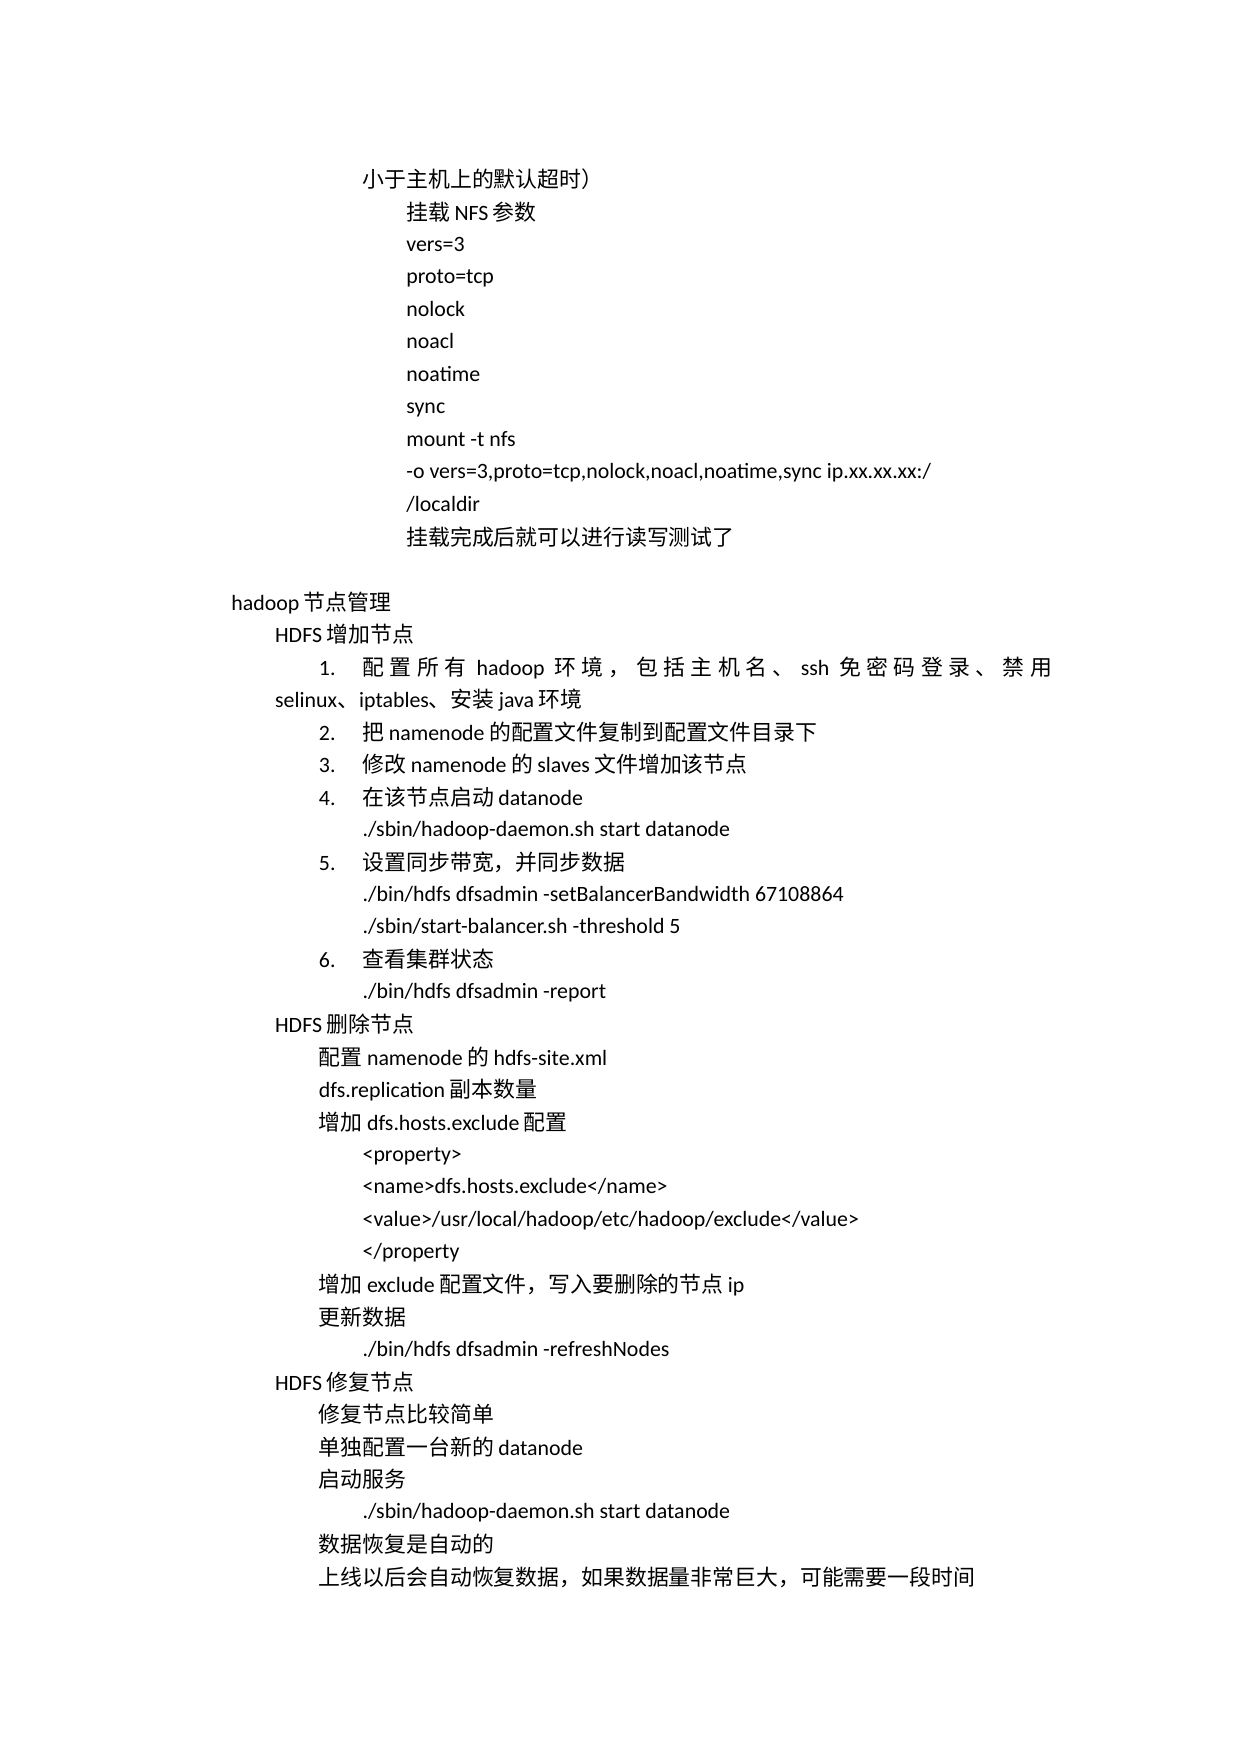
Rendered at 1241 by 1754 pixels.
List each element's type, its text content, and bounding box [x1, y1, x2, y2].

list </property [319, 1234, 1053, 1267]
list 查看集群状态 [275, 942, 1053, 974]
list 增加dfs.hosts.exclude配置 [275, 1104, 1053, 1137]
list -o vers=3,proto=tcp,nolock,noacl,noatime,sync ip.xx.xx.xx:/ [362, 454, 1053, 487]
list noacl [362, 324, 1053, 357]
list ./bin/hdfs dfsadmin -setBalancerBandwidth 67108864 [319, 877, 1053, 909]
list 配置所有hadoop环境，包括主机名、ssh免密码登录、禁用selinux、iptables、安装java环境 [275, 649, 1053, 714]
list 把namenode的配置文件复制到配置文件目录下 [275, 714, 1053, 747]
list ./bin/hdfs dfsadmin -refreshNodes [319, 1332, 1053, 1364]
list mount -t nfs [362, 422, 1053, 454]
list dfs.replication副本数量 [275, 1072, 1053, 1104]
list 挂载完成后就可以进行读写测试了 [362, 519, 1053, 552]
list 更新数据 [275, 1299, 1053, 1332]
list 如果必须使用软安装，用户应该给它一个相对较长的超时（至少不小于主机上的默认超时） [362, 162, 1053, 194]
list 增加exclude配置文件，写入要删除的节点ip [275, 1267, 1053, 1299]
list /localdir [362, 487, 1053, 519]
list HDFS修复节点 [231, 1364, 1053, 1397]
list 启动服务 [275, 1462, 1053, 1494]
list noatime [362, 357, 1053, 389]
list proto=tcp [362, 259, 1053, 292]
list 数据恢复是自动的 [275, 1527, 1053, 1559]
list HDFS删除节点 [231, 1007, 1053, 1039]
list 上线以后会自动恢复数据，如果数据量非常巨大，可能需要一段时间 [275, 1559, 1053, 1592]
list ./sbin/start-balancer.sh -threshold 5 [319, 909, 1053, 942]
list ./sbin/hadoop-daemon.sh start datanode [319, 1494, 1053, 1527]
list 挂载NFS参数 [362, 194, 1053, 227]
list 修复节点比较简单 [275, 1397, 1053, 1429]
list 设置同步带宽，并同步数据 [275, 844, 1053, 877]
list ./sbin/hadoop-daemon.sh start datanode [319, 812, 1053, 844]
list 单独配置一台新的datanode [275, 1429, 1053, 1462]
list hadoop节点管理 [187, 584, 1053, 617]
list vers=3 [362, 227, 1053, 259]
list <name>dfs.hosts.exclude</name> [319, 1169, 1053, 1202]
list 在该节点启动datanode [275, 779, 1053, 812]
list nolock [362, 292, 1053, 324]
list HDFS增加节点 [231, 617, 1053, 649]
list <value>/usr/local/hadoop/etc/hadoop/exclude</value> [319, 1202, 1053, 1234]
list 配置namenode的hdfs-site.xml [275, 1039, 1053, 1072]
list sync [362, 389, 1053, 422]
list 修改namenode的slaves文件增加该节点 [275, 747, 1053, 779]
list <property> [319, 1137, 1053, 1169]
list ./bin/hdfs dfsadmin -report [319, 974, 1053, 1007]
